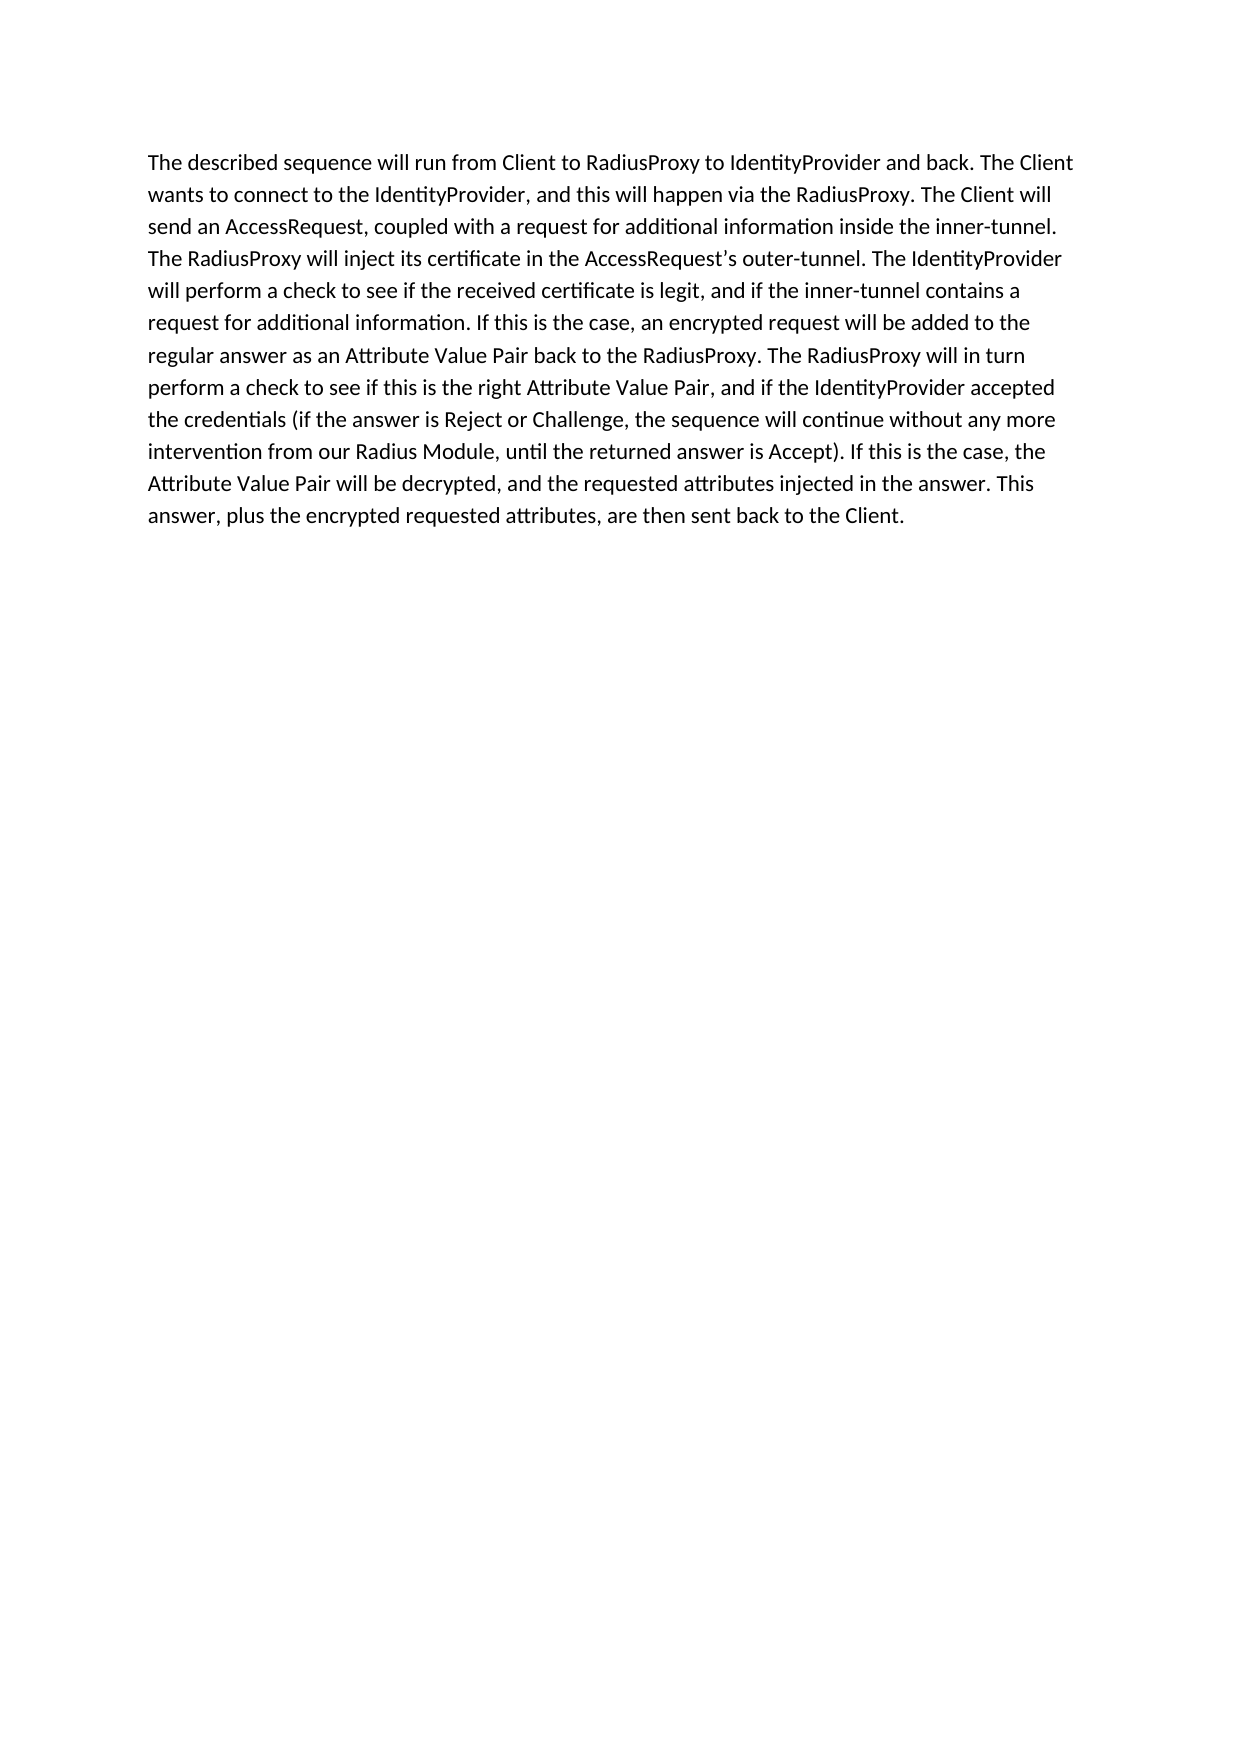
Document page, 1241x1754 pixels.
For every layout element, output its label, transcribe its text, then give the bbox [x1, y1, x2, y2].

text The described sequence will run from Client to RadiusProxy to IdentityProvider and back. The Client wants to connect to the IdentityProvider, and this will happen via the RadiusProxy. The Client will send an AccessRequest, coupled with a request for additional information inside the inner-tunnel. The RadiusProxy will inject its certificate in the AccessRequest’s outer-tunnel. The IdentityProvider will perform a check to see if the received certificate is legit, and if the inner-tunnel contains a request for additional information. If this is the case, an encrypted request will be added to the regular answer as an Attribute Value Pair back to the RadiusProxy. The RadiusProxy will in turn perform a check to see if this is the right Attribute Value Pair, and if the IdentityProvider accepted the credentials (if the answer is Reject or Challenge, the sequence will continue without any more intervention from our Radius Module, until the returned answer is Accept). If this is the case, the Attribute Value Pair will be decrypted, and the requested attributes injected in the answer. This answer, plus the encrypted requested attributes, are then sent back to the Client. [148, 148, 1093, 530]
